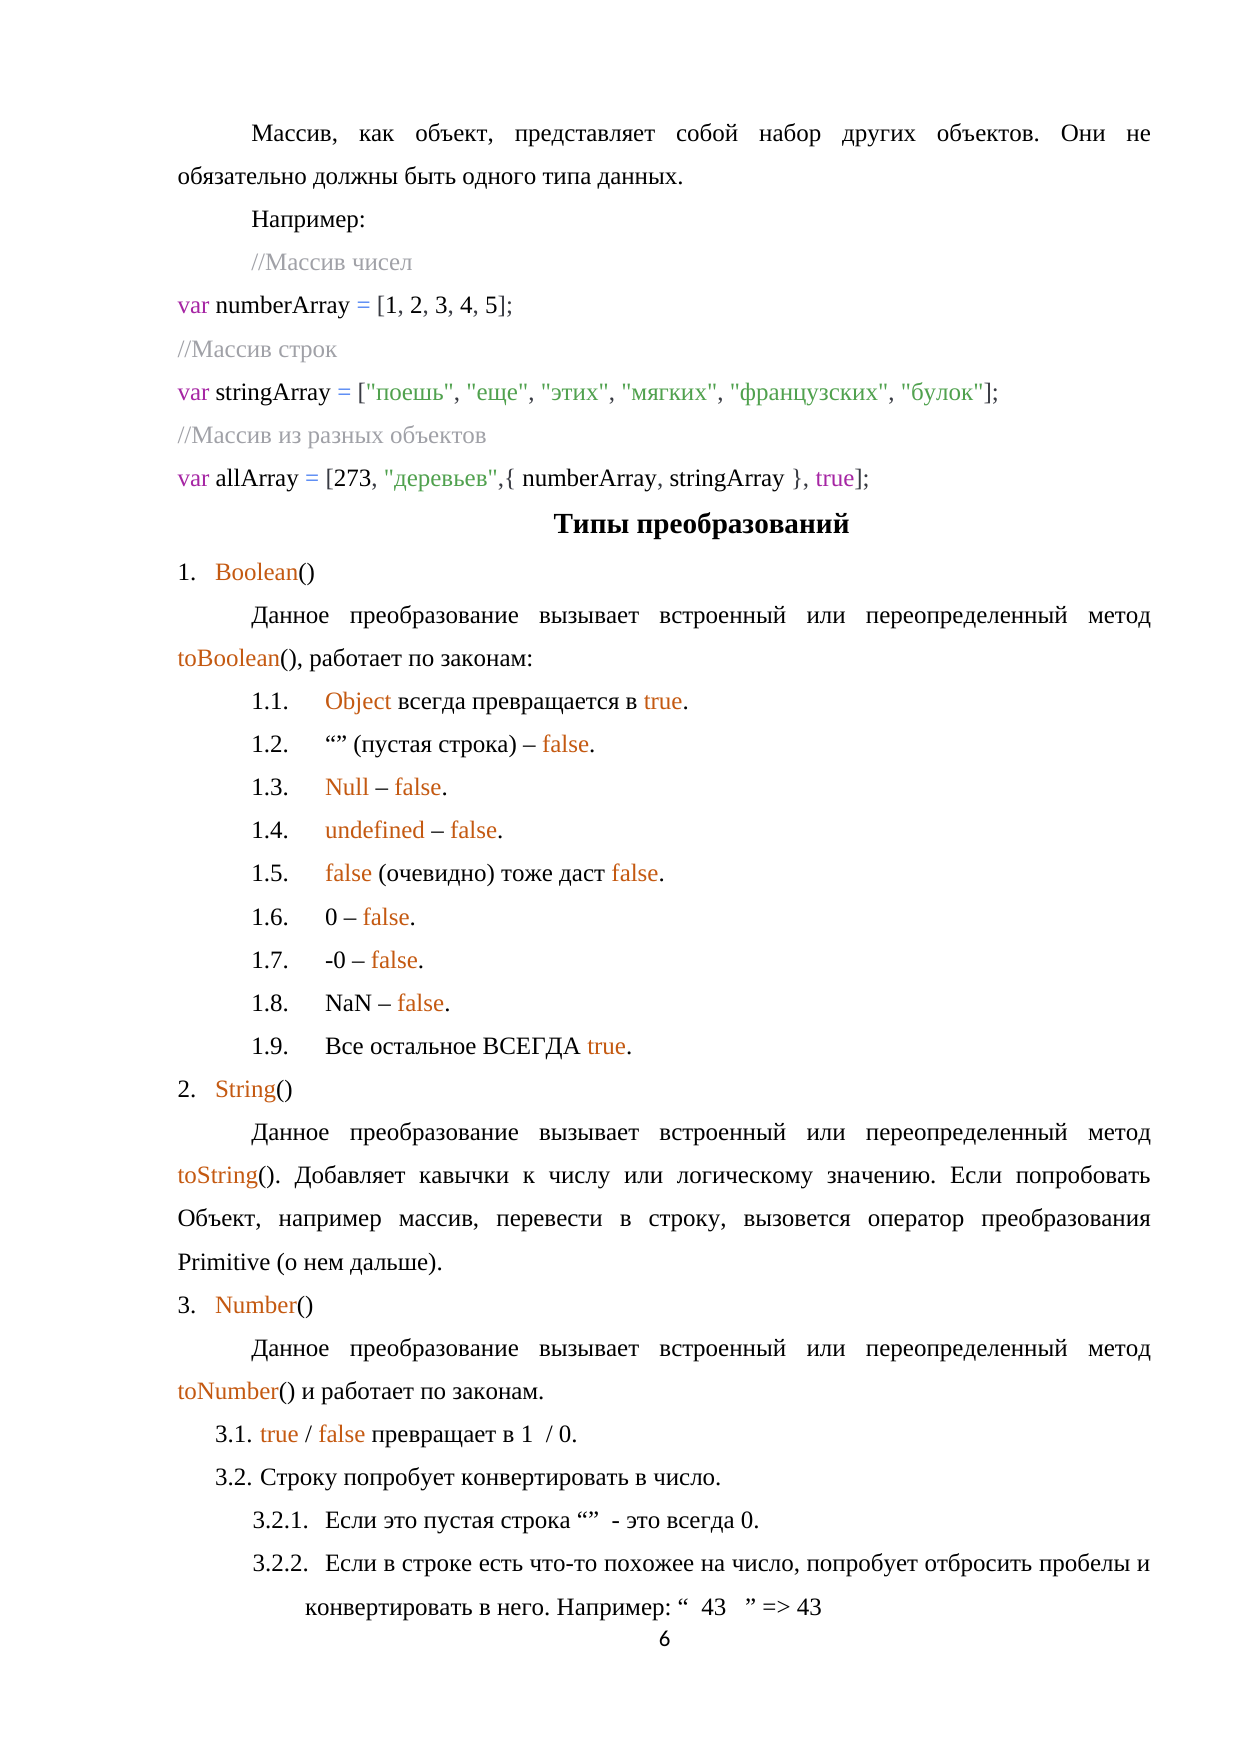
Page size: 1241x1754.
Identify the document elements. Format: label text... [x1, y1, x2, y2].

list Cтроку попробует конвертировать в число. [215, 1462, 1152, 1491]
list false (очевидно) тоже даст false. [177, 858, 1152, 887]
text Данное преобразование вызывает встроенный или переопределенный метод toString(). Добавляет кавычки к числу или логическому значению. Если попробовать Объект, например массив, перевести в строку, вызовется оператор преобразования Primitive (о нем дальше). [177, 1117, 1152, 1275]
list Object всегда превращается в true. [177, 686, 1152, 715]
list Number() [177, 1290, 1152, 1318]
list undefined – false. [177, 815, 1152, 844]
text Например: [177, 204, 1152, 233]
list -0 – false. [177, 945, 1152, 973]
list String() [177, 1074, 1152, 1103]
text Типы преобразований [177, 506, 1152, 540]
list Все остальное ВСЕГДА true. [177, 1031, 1152, 1060]
list Если в строке есть что-то похожее на число, попробует отбросить пробелы и конвертировать в него. Например: “ 43 ” => 43 [252, 1548, 1152, 1620]
text Данное преобразование вызывает встроенный или переопределенный метод toNumber() и работает по законам. [177, 1333, 1152, 1405]
text Массив, как объект, представляет собой набор других объектов. Они не обязательно должны быть одного типа данных. [177, 118, 1152, 190]
list “” (пустая строка) – false. [177, 729, 1152, 758]
list //Массив чисел var numberArray = [1, 2, 3, 4, 5]; //Массив строк var stringArray = ["поешь", "еще", "этих", "мягких", "французских", "булок"]; //Массив из разных объектов var allArray = [273, "деревьев",{ numberArray, stringArray }, true]; [177, 247, 1152, 492]
list 0 – false. [177, 902, 1152, 930]
list true / false превращает в 1 / 0. [215, 1419, 1152, 1448]
list Данное преобразование вызывает встроенный или переопределенный метод toBoolean(), работает по законам: [177, 600, 1152, 672]
list NaN – false. [177, 988, 1152, 1017]
list Null – false. [177, 772, 1152, 801]
list Если это пустая строка “” - это всегда 0. [252, 1505, 1152, 1534]
list Boolean() [177, 557, 1152, 585]
